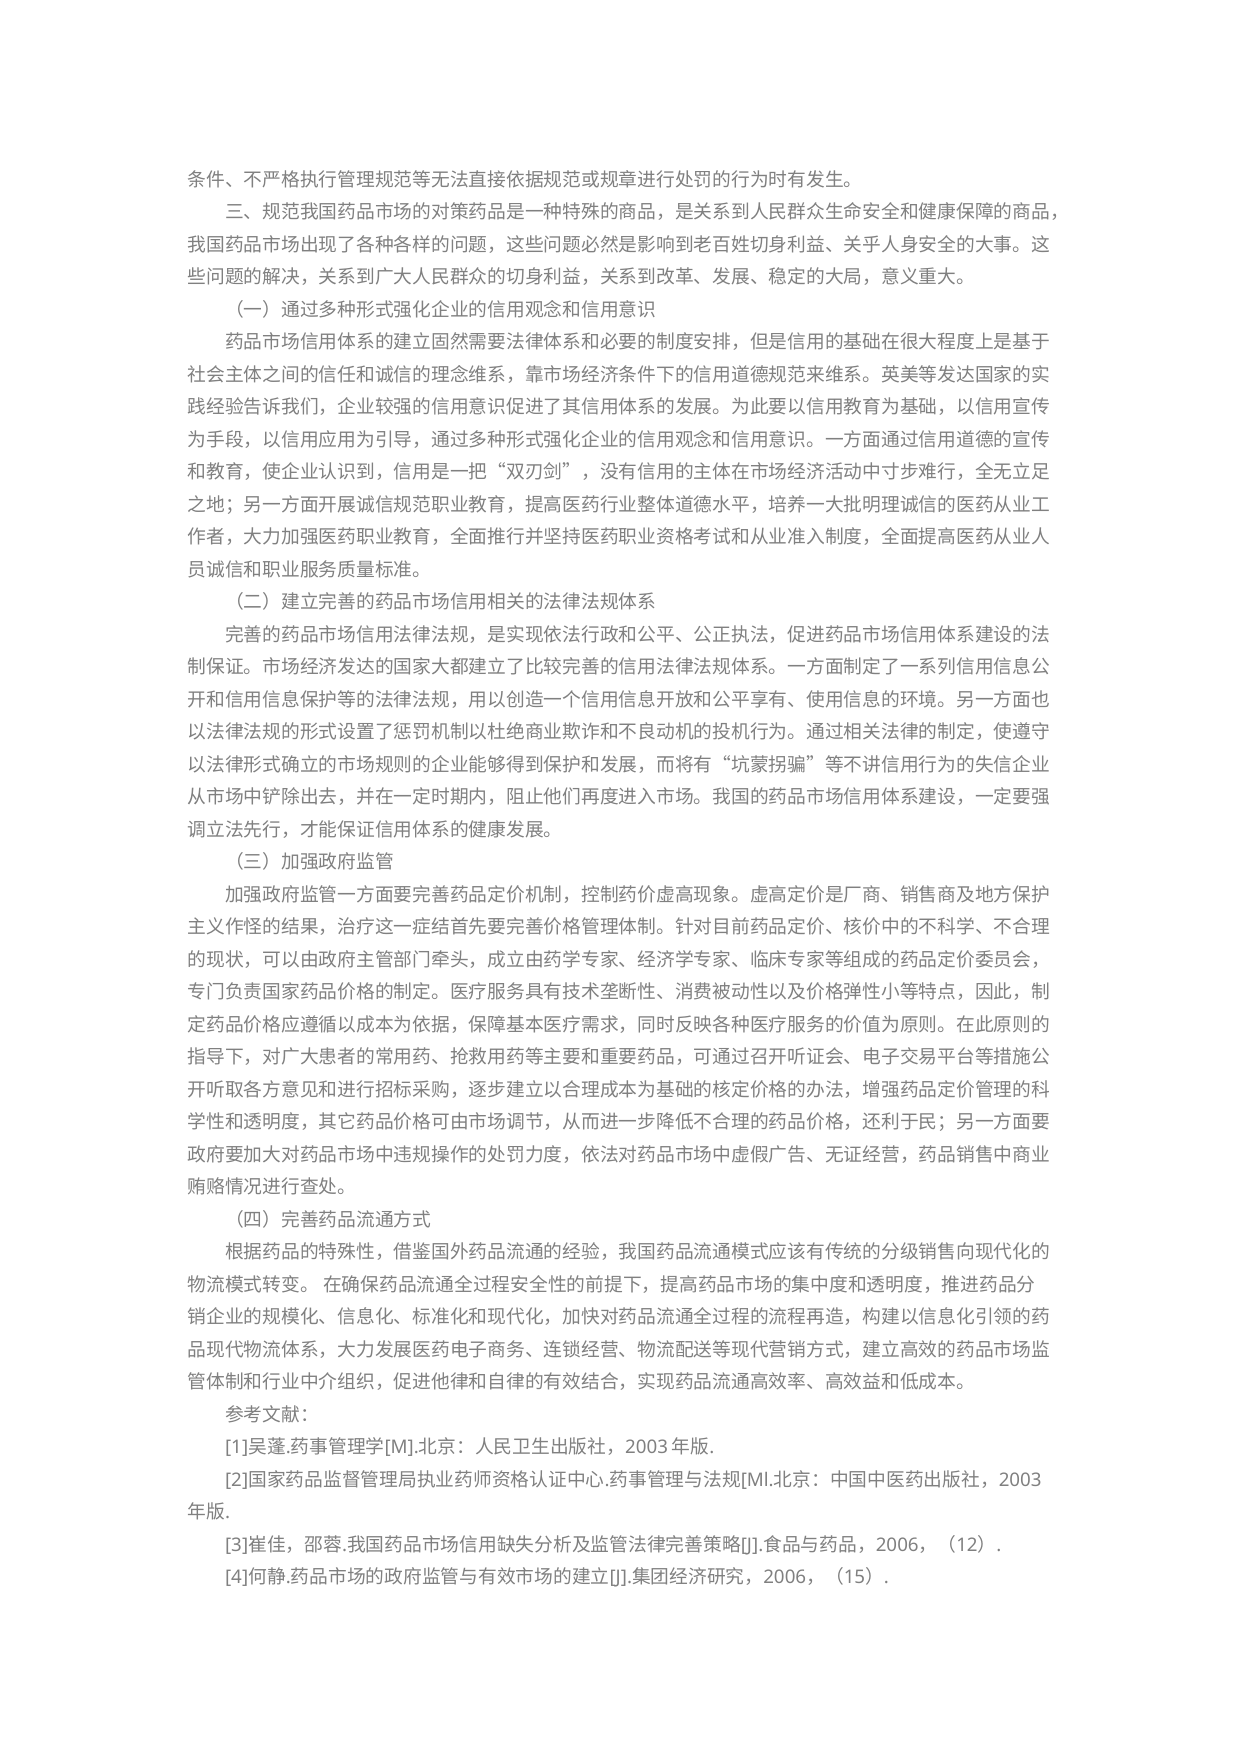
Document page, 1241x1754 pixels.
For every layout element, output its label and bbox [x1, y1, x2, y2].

text [187, 162, 1053, 1592]
